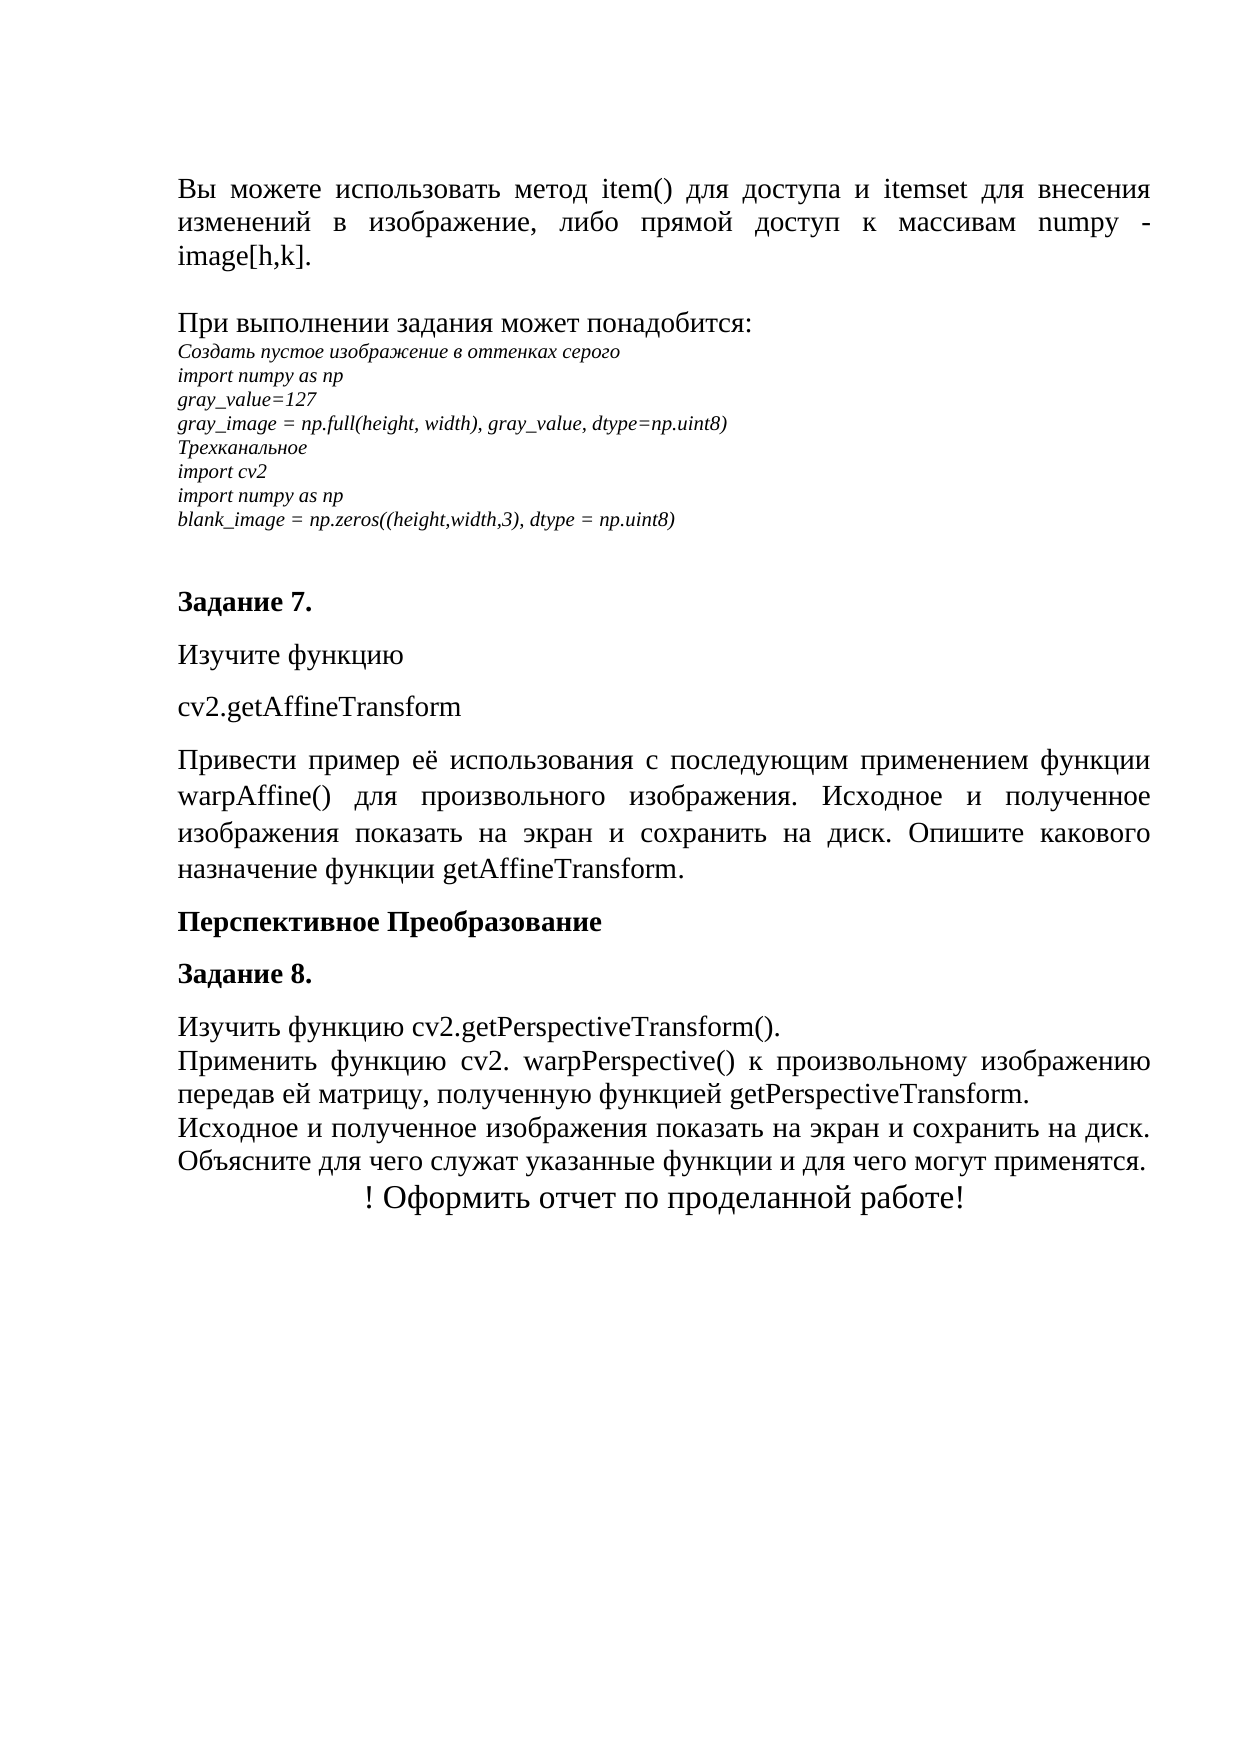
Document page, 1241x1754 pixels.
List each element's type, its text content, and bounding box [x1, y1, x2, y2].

text Исходное и полученное изображения показать на экран и сохранить на диск. Объясните для чего служат указанные функции и для чего могут применятся. [177, 1110, 1152, 1177]
text import numpy as np [177, 363, 1152, 387]
text gray_value=127 [177, 387, 1152, 411]
text Применить функцию cv2. warpPerspective() к произвольному изображению передав ей матрицу, полученную функцией getPerspectiveTransform. [177, 1043, 1152, 1110]
text Трехканальное [177, 435, 1152, 459]
text import numpy as np [177, 483, 1152, 507]
text cv2.getAffineTransform [177, 689, 1152, 723]
text ! Оформить отчет по проделанной работе! [177, 1177, 1152, 1215]
text Привести пример её использования с последующим применением функции warpAffine() для произвольного изображения. Исходное и полученное изображения показать на экран и сохранить на диск. Опишите какового назначение функции getAffineTransform. [177, 742, 1152, 884]
text Перспективное Преобразование [177, 904, 1152, 937]
text Задание 8. [177, 956, 1152, 990]
text Изучите функцию [177, 637, 1152, 670]
text Вы можете использовать метод item() для доступа и itemset для внесения изменений в изображение, либо прямой доступ к массивам numpy - image[h,k]. [177, 171, 1152, 272]
text Изучить функцию cv2.getPerspectiveTransform(). [177, 1009, 1152, 1043]
text gray_image = np.full(height, width), gray_value, dtype=np.uint8) [177, 411, 1152, 435]
text Создать пустое изображение в оттенках серого [177, 339, 1152, 363]
text blank_image = np.zeros((height,width,3), dtype = np.uint8) [177, 507, 1152, 531]
text Задание 7. [177, 584, 1152, 617]
text При выполнении задания может понадобится: [177, 305, 1152, 339]
text import cv2 [177, 459, 1152, 483]
